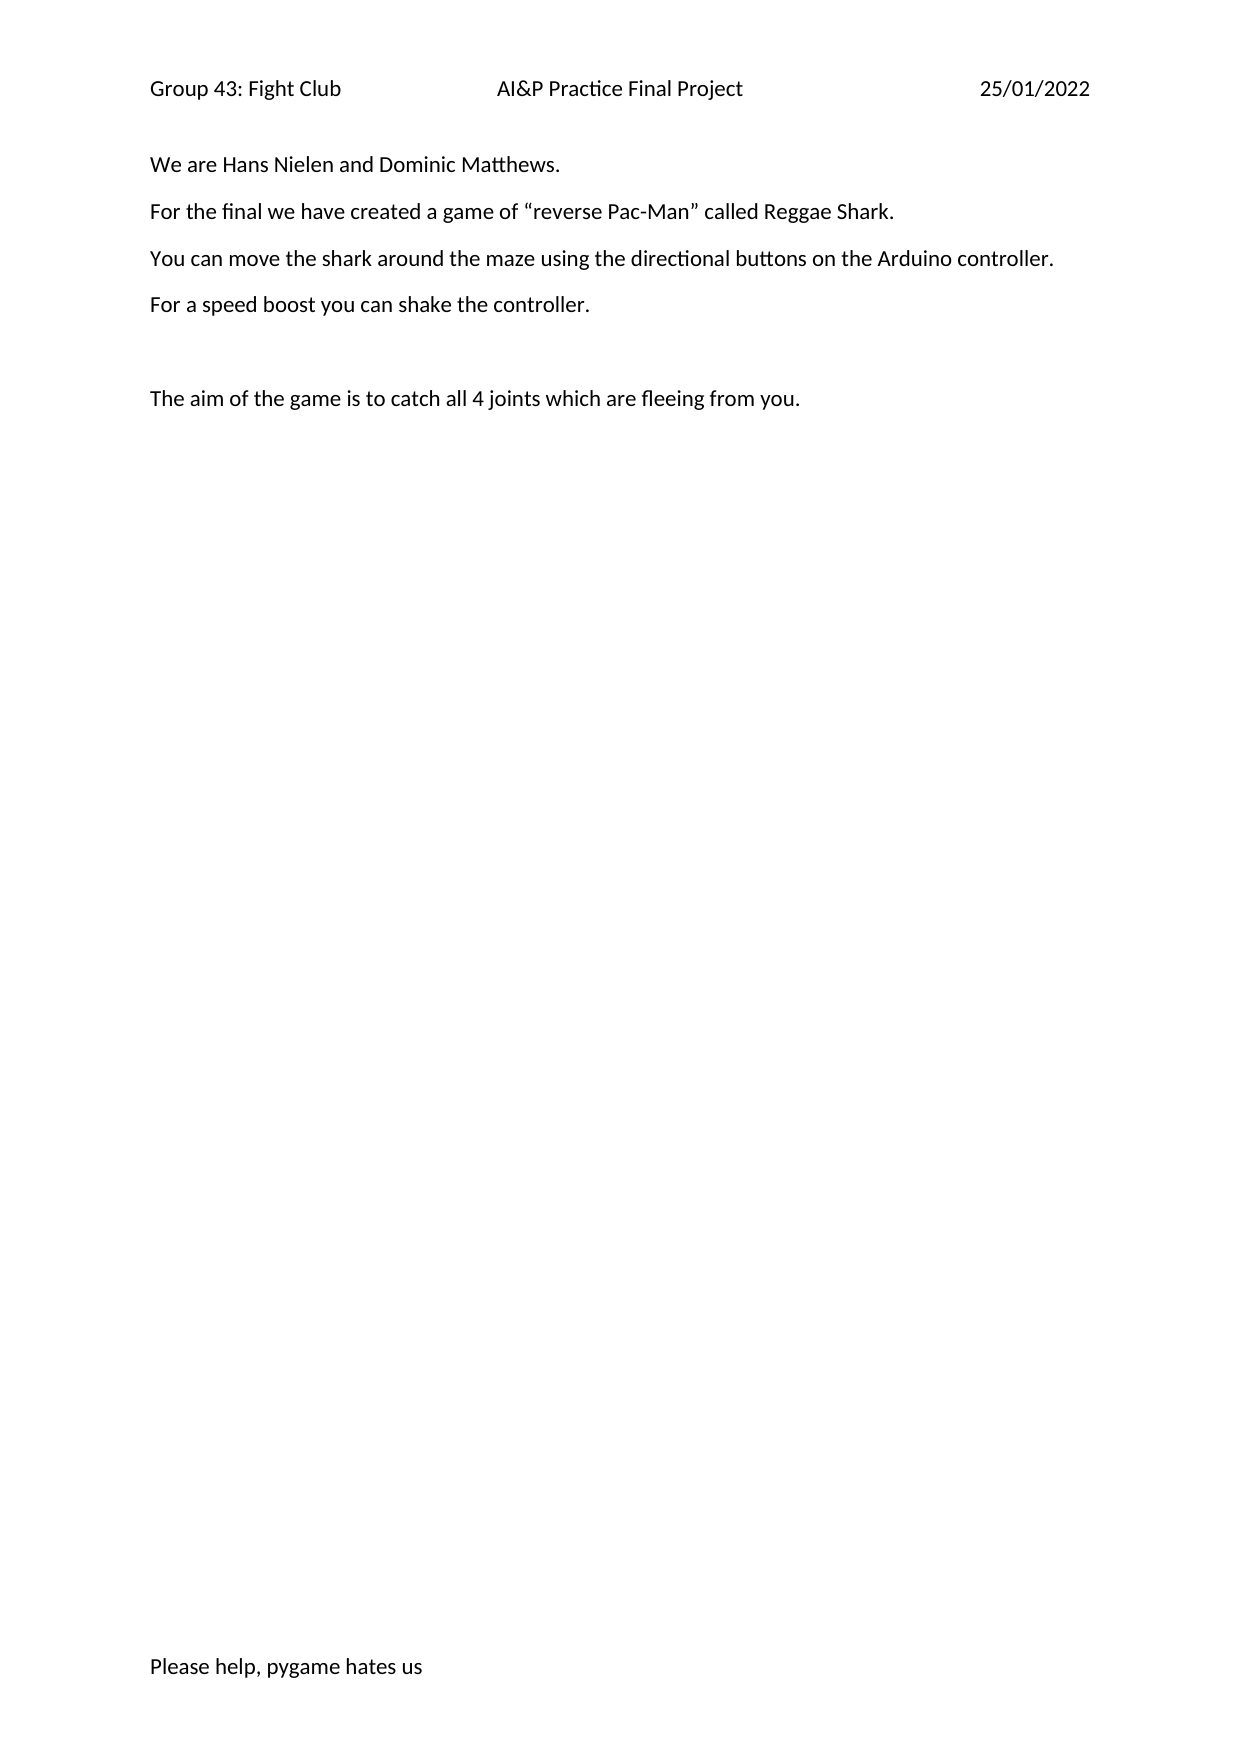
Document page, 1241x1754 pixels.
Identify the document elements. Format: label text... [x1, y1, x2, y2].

text For the final we have created a game of “reverse Pac-Man” called Reggae Shark. [150, 197, 1090, 225]
text You can move the shark around the maze using the directional buttons on the Arduino controller. [150, 244, 1090, 272]
text The aim of the game is to catch all 4 joints which are fleeing from you. [150, 384, 1090, 412]
text We are Hans Nielen and Dominic Matthews. [150, 150, 1090, 178]
text For a speed boost you can shake the controller. [150, 291, 1090, 319]
